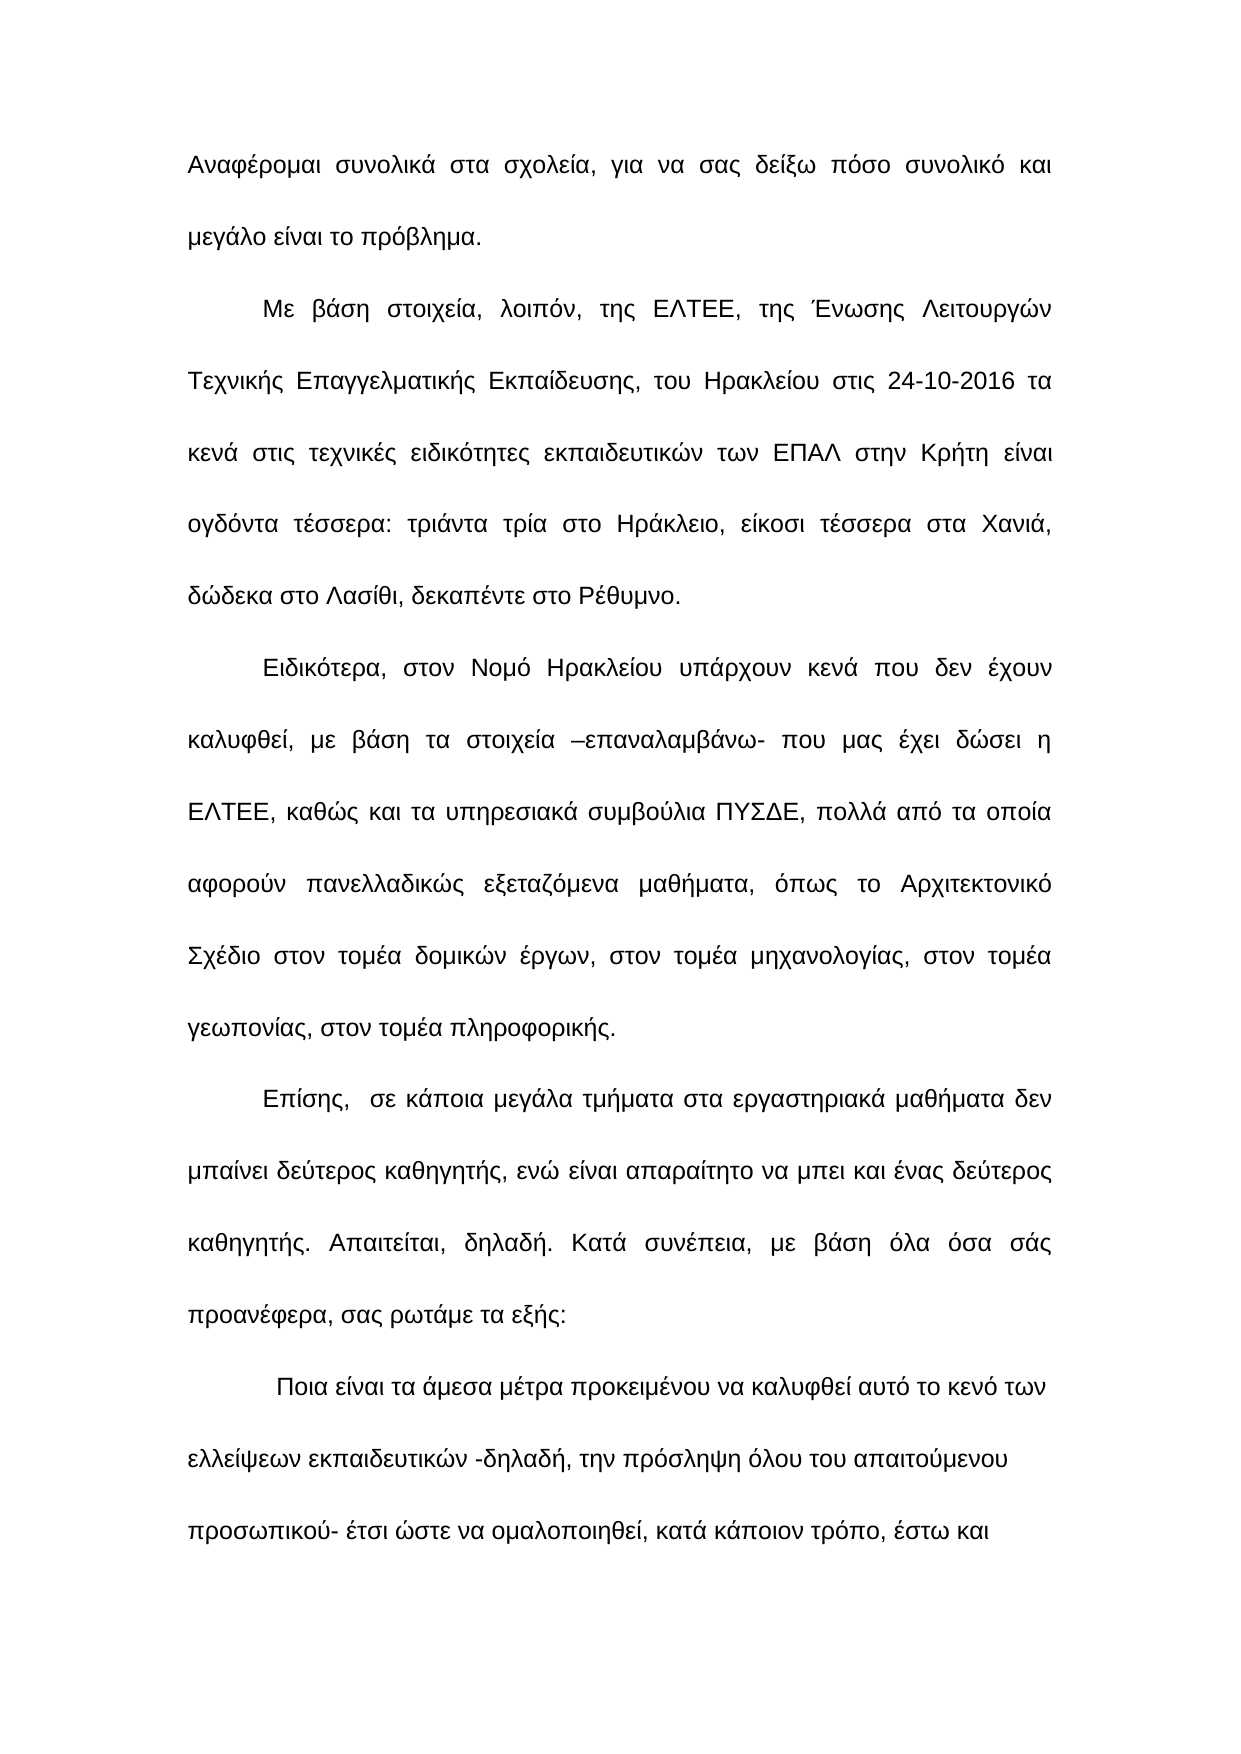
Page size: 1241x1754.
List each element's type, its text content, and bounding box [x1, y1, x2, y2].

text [187, 1372, 1053, 1544]
text Με βάση στοιχεία, λοιπόν, της ΕΛΤΕΕ, της Ένωσης Λειτουργών Τεχνικής Επαγγελματικής Εκπαίδευσης, του Ηρακλείου στις 24-10-2016 τα κενά στις τεχνικές ειδικότητες εκπαιδευτικών των ΕΠΑΛ στην Κρήτη είναι ογδόντα τέσσερα: τριάντα τρία στο Ηράκλειο, είκοσι τέσσερα στα Χανιά, δώδεκα στο Λασίθι, δεκαπέντε στο Ρέθυμνο. [187, 294, 1053, 610]
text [187, 150, 1053, 251]
text Ειδικότερα, στον Νομό Ηρακλείου υπάρχουν κενά που δεν έχουν καλυφθεί, με βάση τα στοιχεία –επαναλαμβάνω- που μας έχει δώσει η ΕΛΤΕΕ, καθώς και τα υπηρεσιακά συμβούλια ΠΥΣΔΕ, πολλά από τα οποία αφορούν πανελλαδικώς εξεταζόμενα μαθήματα, όπως το Αρχιτεκτονικό Σχέδιο στον τομέα δομικών έργων, στον τομέα μηχανολογίας, στον τομέα γεωπονίας, στον τομέα πληροφορικής. [187, 653, 1053, 1041]
text Επίσης, σε κάποια μεγάλα τμήματα στα εργαστηριακά μαθήματα δεν μπαίνει δεύτερος καθηγητής, ενώ είναι απαραίτητο να μπει και ένας δεύτερος καθηγητής. Απαιτείται, δηλαδή. Κατά συνέπεια, με βάση όλα όσα σάς προανέφερα, σας ρωτάμε τα εξής: [187, 1084, 1053, 1329]
